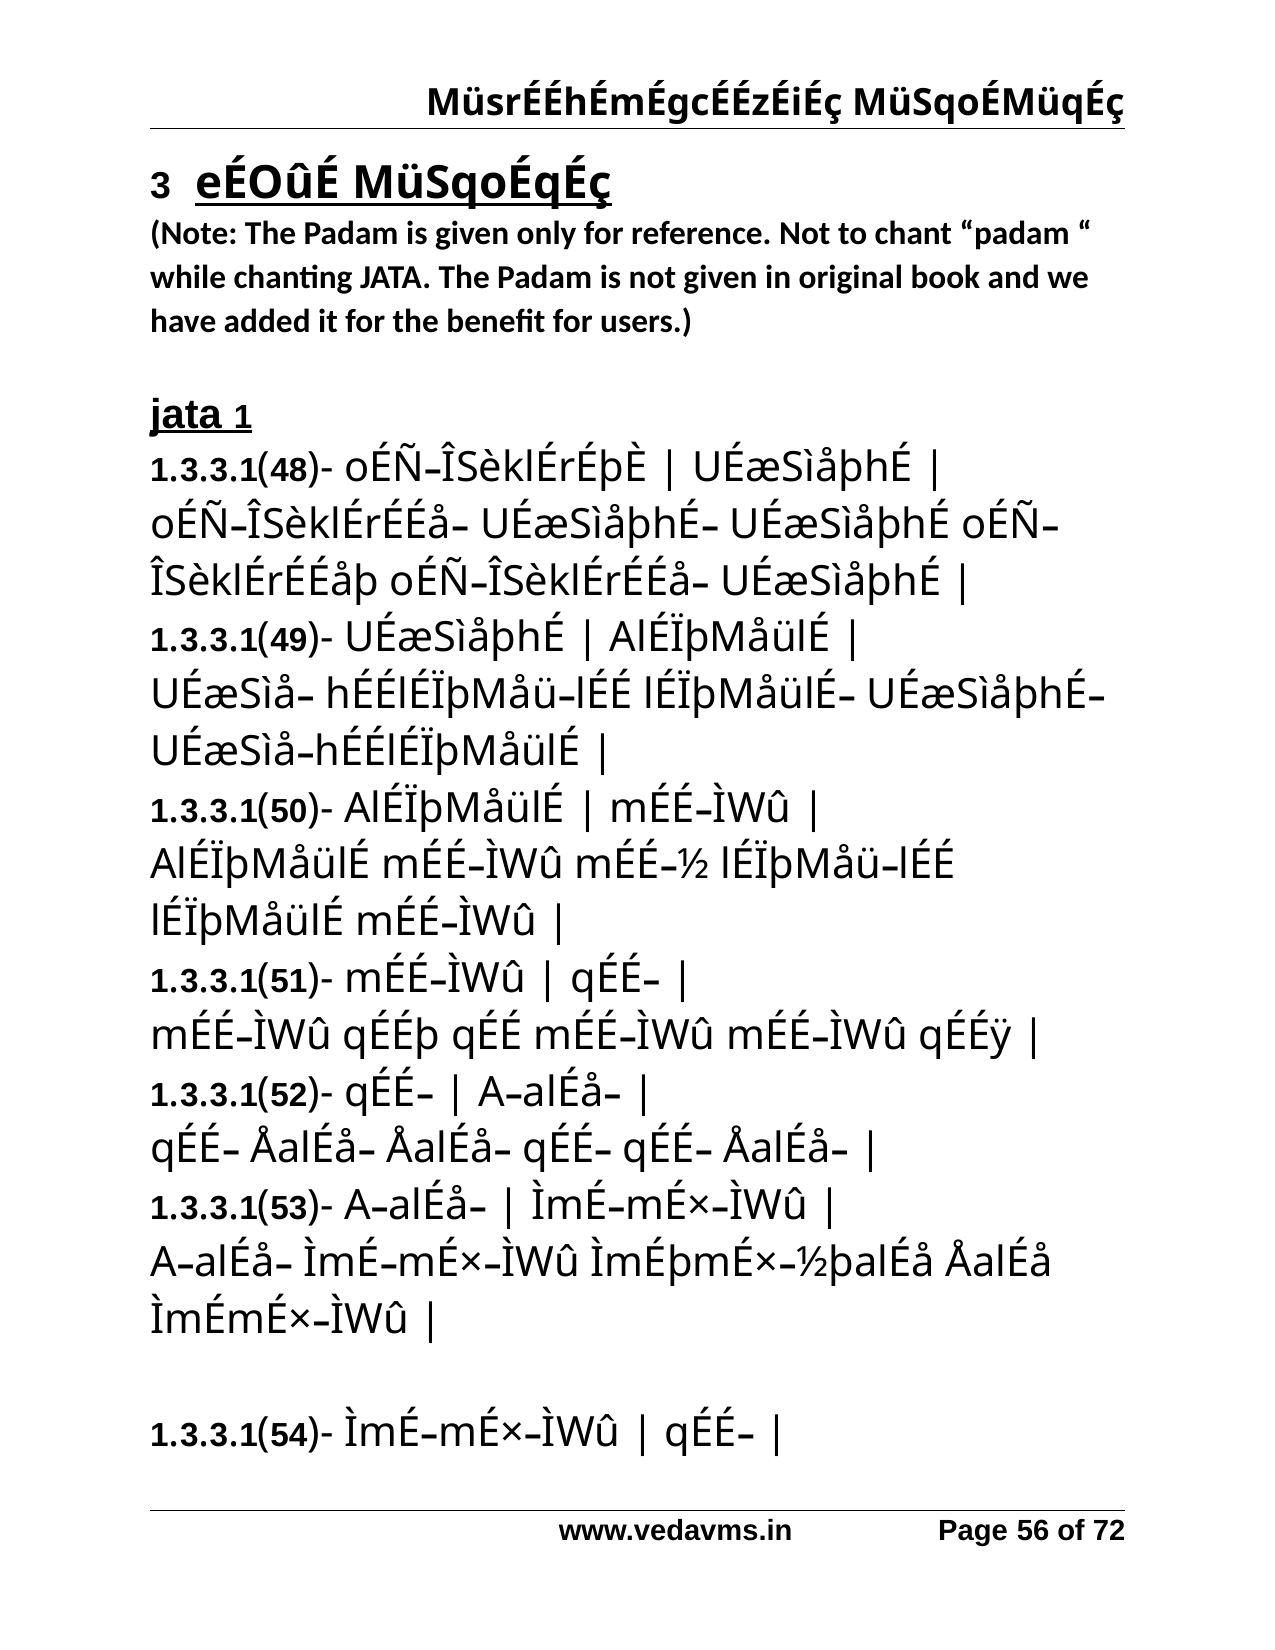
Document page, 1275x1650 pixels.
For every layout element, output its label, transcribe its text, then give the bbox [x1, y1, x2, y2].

text mÉÉ–ÌWû qÉÉþ qÉÉ mÉÉ–ÌWû mÉÉ–ÌWû qÉÉÿ | [150, 1004, 1125, 1061]
text jata 1 [150, 389, 1125, 437]
text 1.3.3.1(54)- ÌmÉ–mÉ×–ÌWû | qÉÉ– | [150, 1402, 1125, 1459]
text A–alÉå– ÌmÉ–mÉ×–ÌWû ÌmÉþmÉ×–½þalÉå ÅalÉå ÌmÉmÉ×–ÌWû | [150, 1232, 1125, 1345]
text 1.3.3.1(51)- mÉÉ–ÌWû | qÉÉ– | [150, 948, 1125, 1004]
text 1.3.3.1(49)- UÉæSìåþhÉ | AlÉÏþMåülÉ | [150, 607, 1125, 664]
text AlÉÏþMåülÉ mÉÉ–ÌWû mÉÉ–½ lÉÏþMåü–lÉÉ lÉÏþMåülÉ mÉÉ–ÌWû | [150, 834, 1125, 948]
text 1.3.3.1(48)- oÉÑ–ÎSèklÉrÉþÈ | UÉæSìåþhÉ | [150, 437, 1125, 494]
text qÉÉ– ÅalÉå– ÅalÉå– qÉÉ– qÉÉ– ÅalÉå– | [150, 1118, 1125, 1175]
text 1.3.3.1(52)- qÉÉ– | A–alÉå– | [150, 1061, 1125, 1118]
text 1.3.3.1(53)- A–alÉå– | ÌmÉ–mÉ×–ÌWû | [150, 1175, 1125, 1232]
text 1.3.3.1(50)- AlÉÏþMåülÉ | mÉÉ–ÌWû | [150, 777, 1125, 834]
text (Note: The Padam is given only for reference. Not to chant “padam “ while chanting JATA. The Padam is not given in original book and we have added it for the benefit for users.) [150, 212, 1125, 341]
text UÉæSìå– hÉÉlÉÏþMåü–lÉÉ lÉÏþMåülÉ– UÉæSìåþhÉ– UÉæSìå–hÉÉlÉÏþMåülÉ | [150, 664, 1125, 777]
subtitle eÉOûÉ MüSqoÉqÉç [150, 150, 1125, 212]
text oÉÑ–ÎSèklÉrÉÉå– UÉæSìåþhÉ– UÉæSìåþhÉ oÉÑ–ÎSèklÉrÉÉåþ oÉÑ–ÎSèklÉrÉÉå– UÉæSìåþhÉ | [150, 494, 1125, 607]
